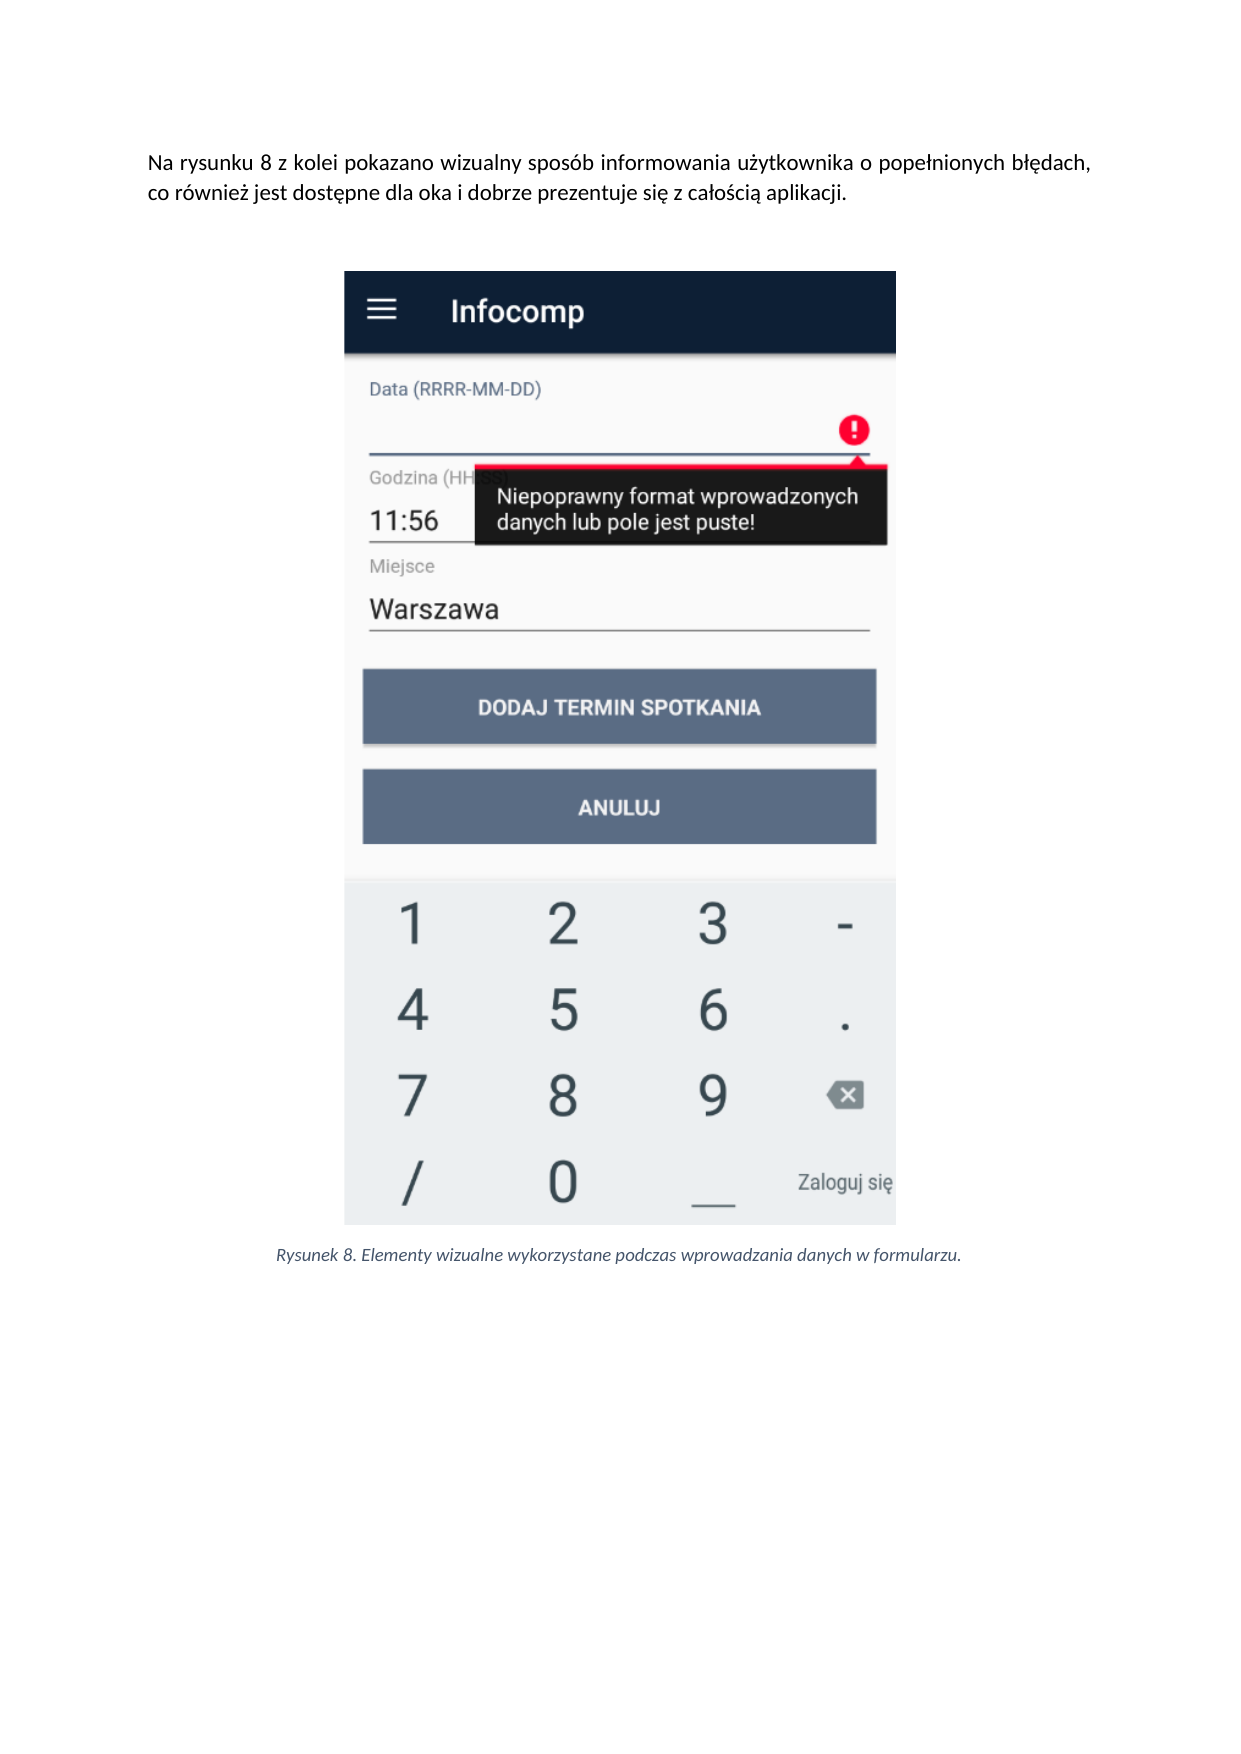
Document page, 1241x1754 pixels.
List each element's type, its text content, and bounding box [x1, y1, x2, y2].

picture [344, 271, 896, 1225]
text Na rysunku 8 z kolei pokazano wizualny sposób informowania użytkownika o popełnionych błędach, co również jest dostępne dla oka i dobrze prezentuje się z całością aplikacji. [148, 148, 1093, 206]
